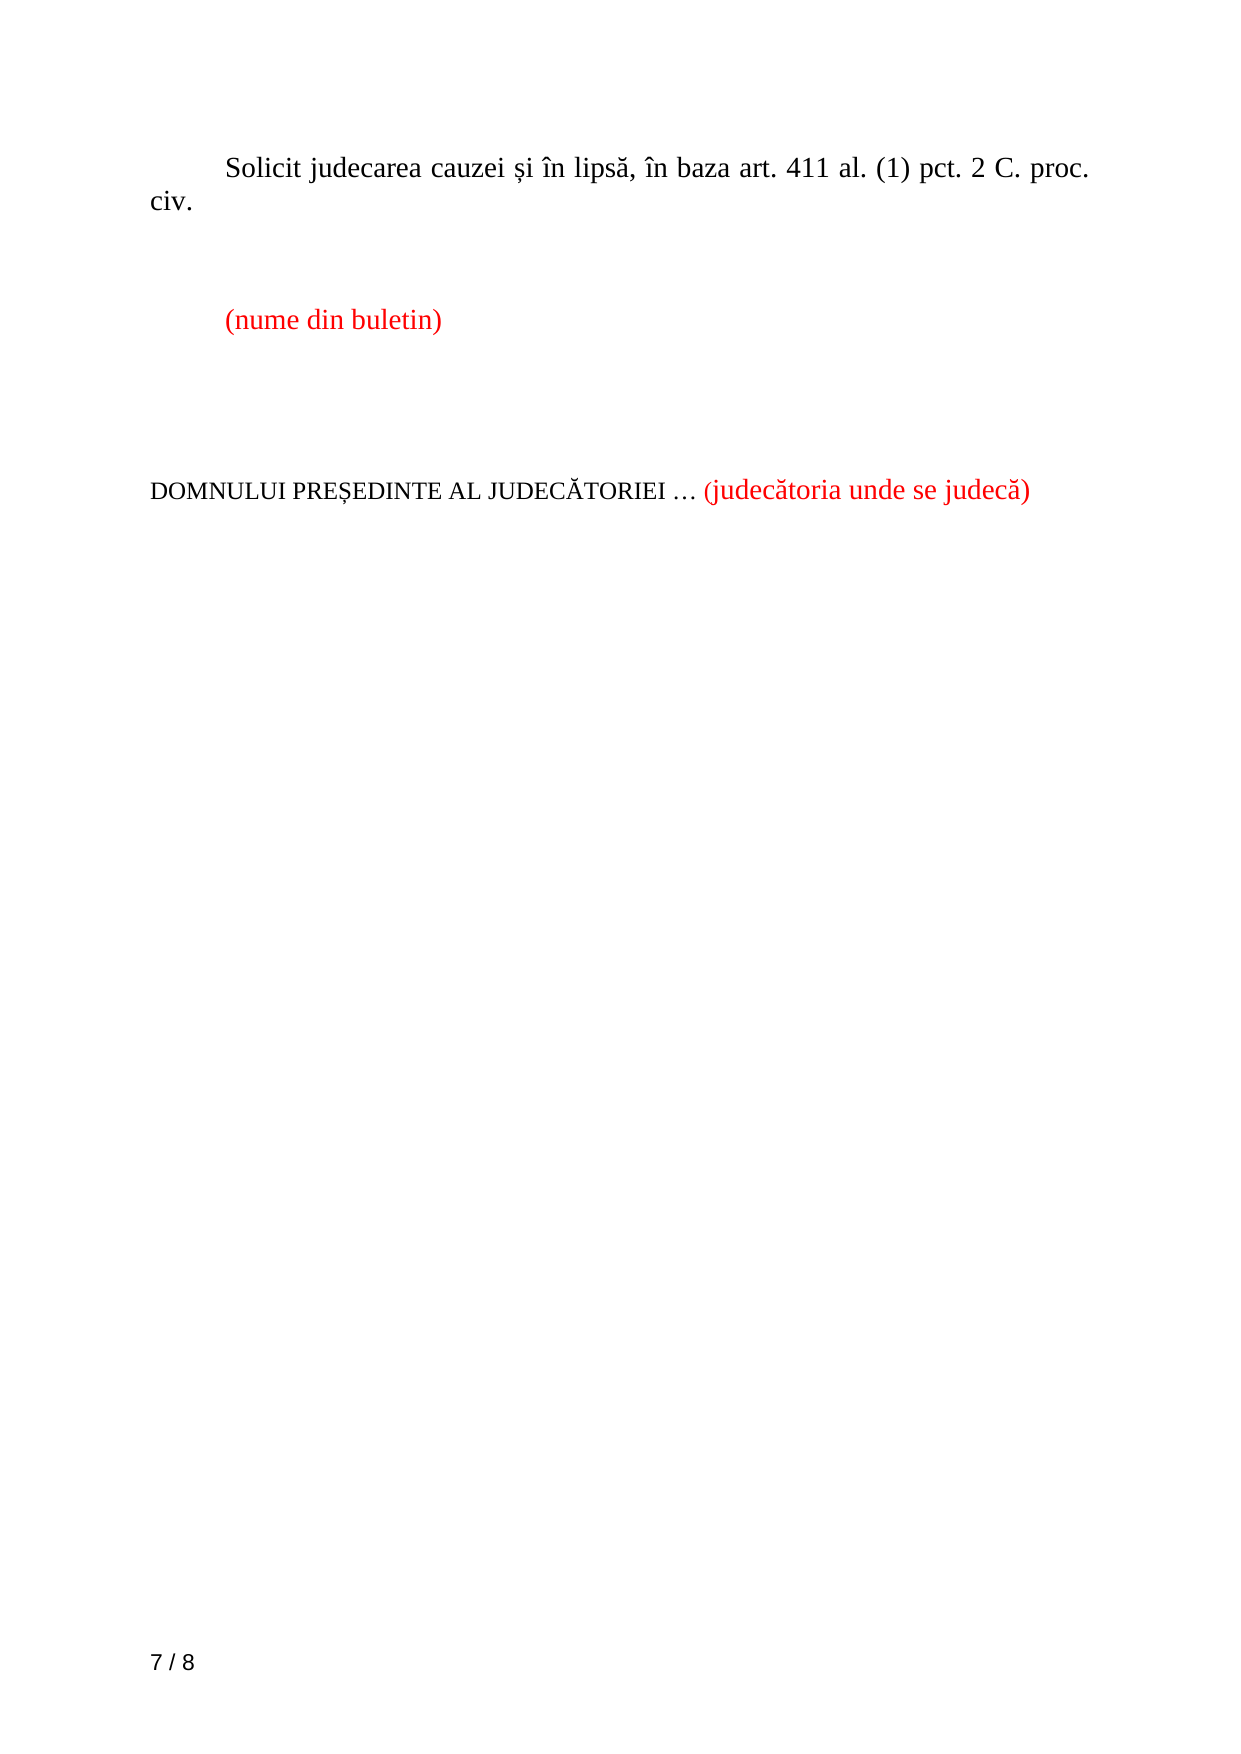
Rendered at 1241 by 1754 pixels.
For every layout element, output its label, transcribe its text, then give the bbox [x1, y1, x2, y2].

text (nume din buletin) [150, 302, 1090, 395]
text DOMNULUI PREȘEDINTE AL JUDECĂTORIEI … (judecătoria unde se judecă) [150, 472, 1090, 505]
text Solicit judecarea cauzei și în lipsă, în baza art. 411 al. (1) pct. 2 C. proc. civ. [150, 150, 1090, 277]
